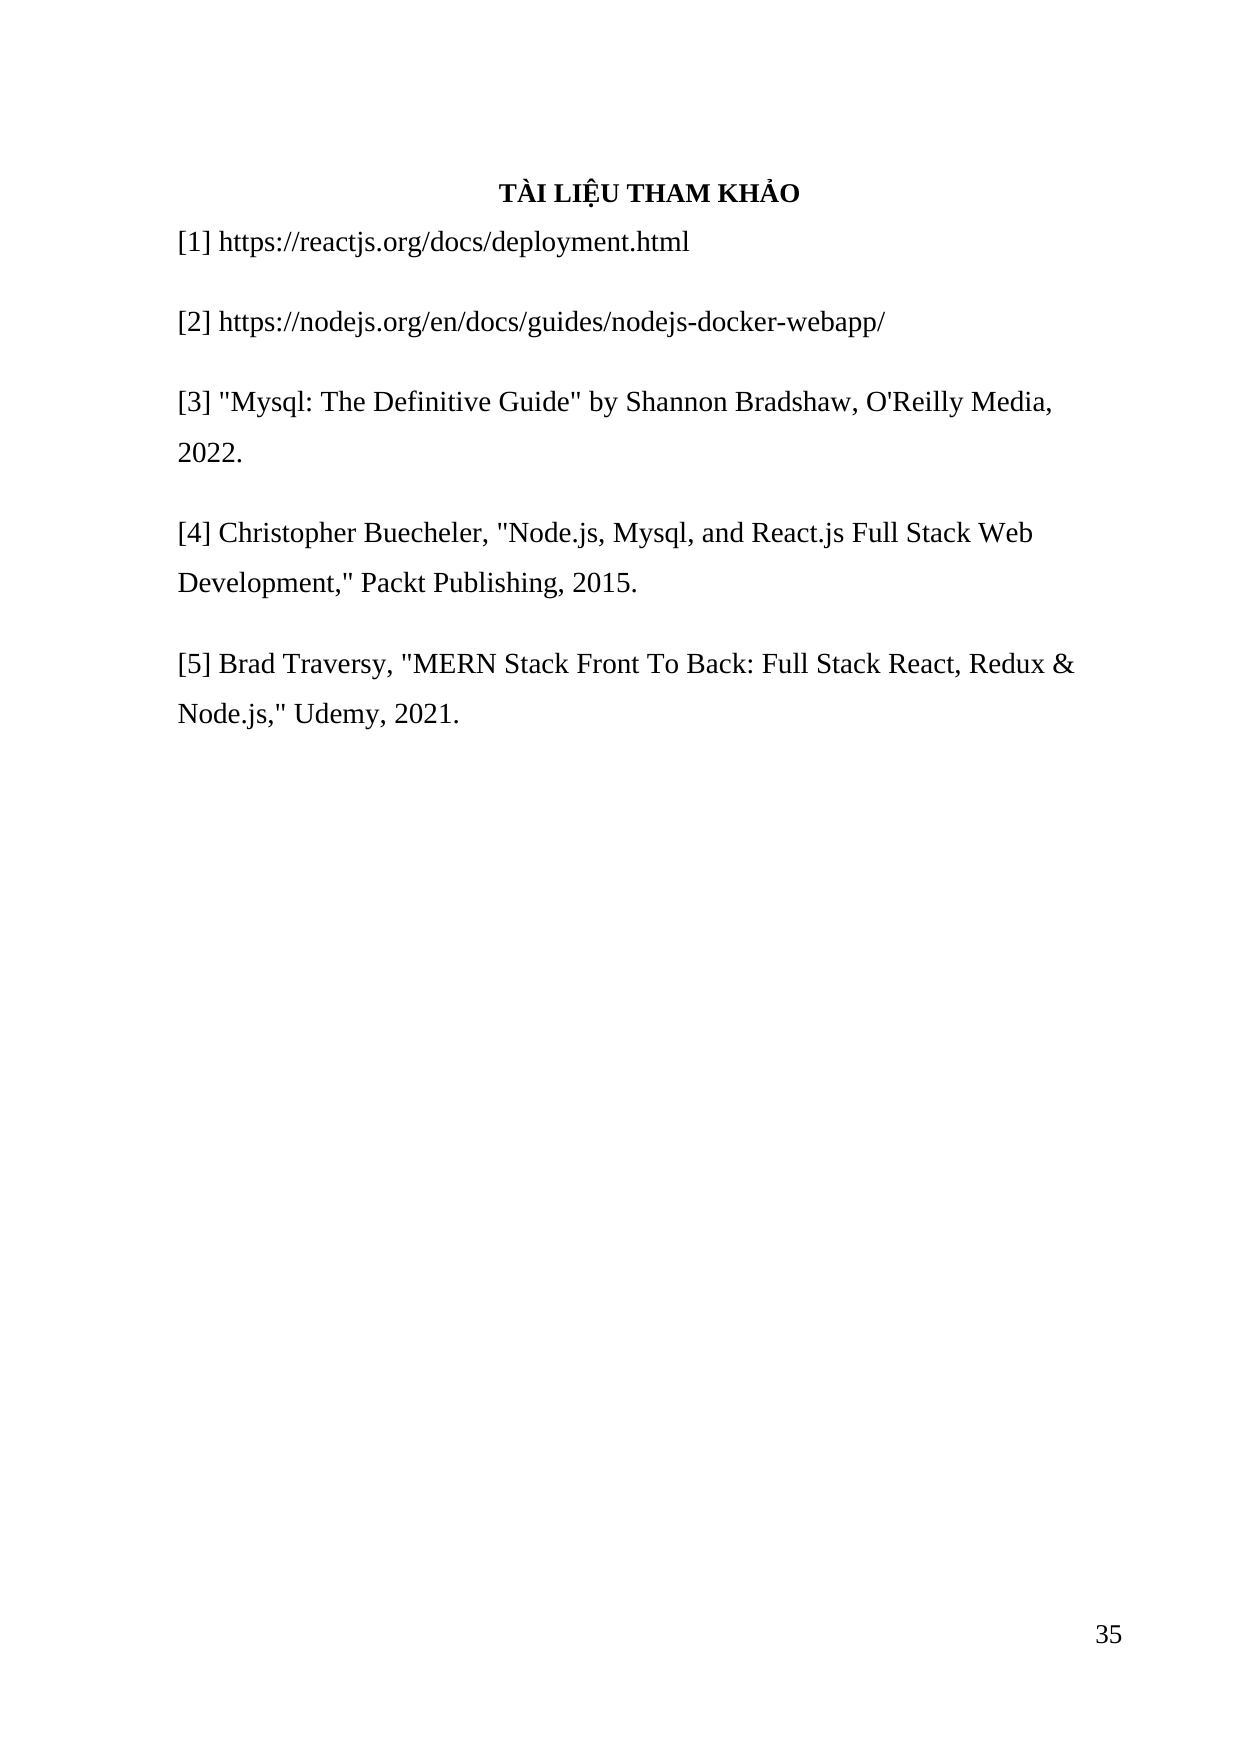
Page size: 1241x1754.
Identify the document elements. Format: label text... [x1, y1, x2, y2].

text [1] https://reactjs.org/docs/deployment.html [177, 224, 1122, 257]
text [2] https://nodejs.org/en/docs/guides/nodejs-docker-webapp/ [177, 304, 1122, 338]
text [5] Brad Traversy, "MERN Stack Front To Back: Full Stack React, Redux & Node.js," Udemy, 2021. [177, 646, 1122, 730]
text [3] "Mysql: The Definitive Guide" by Shannon Bradshaw, O'Reilly Media, 2022. [177, 384, 1122, 468]
text [4] Christopher Buecheler, "Node.js, Mysql, and React.js Full Stack Web Development," Packt Publishing, 2015. [177, 515, 1122, 599]
text TÀI LIỆU THAM KHẢO [177, 177, 1122, 208]
